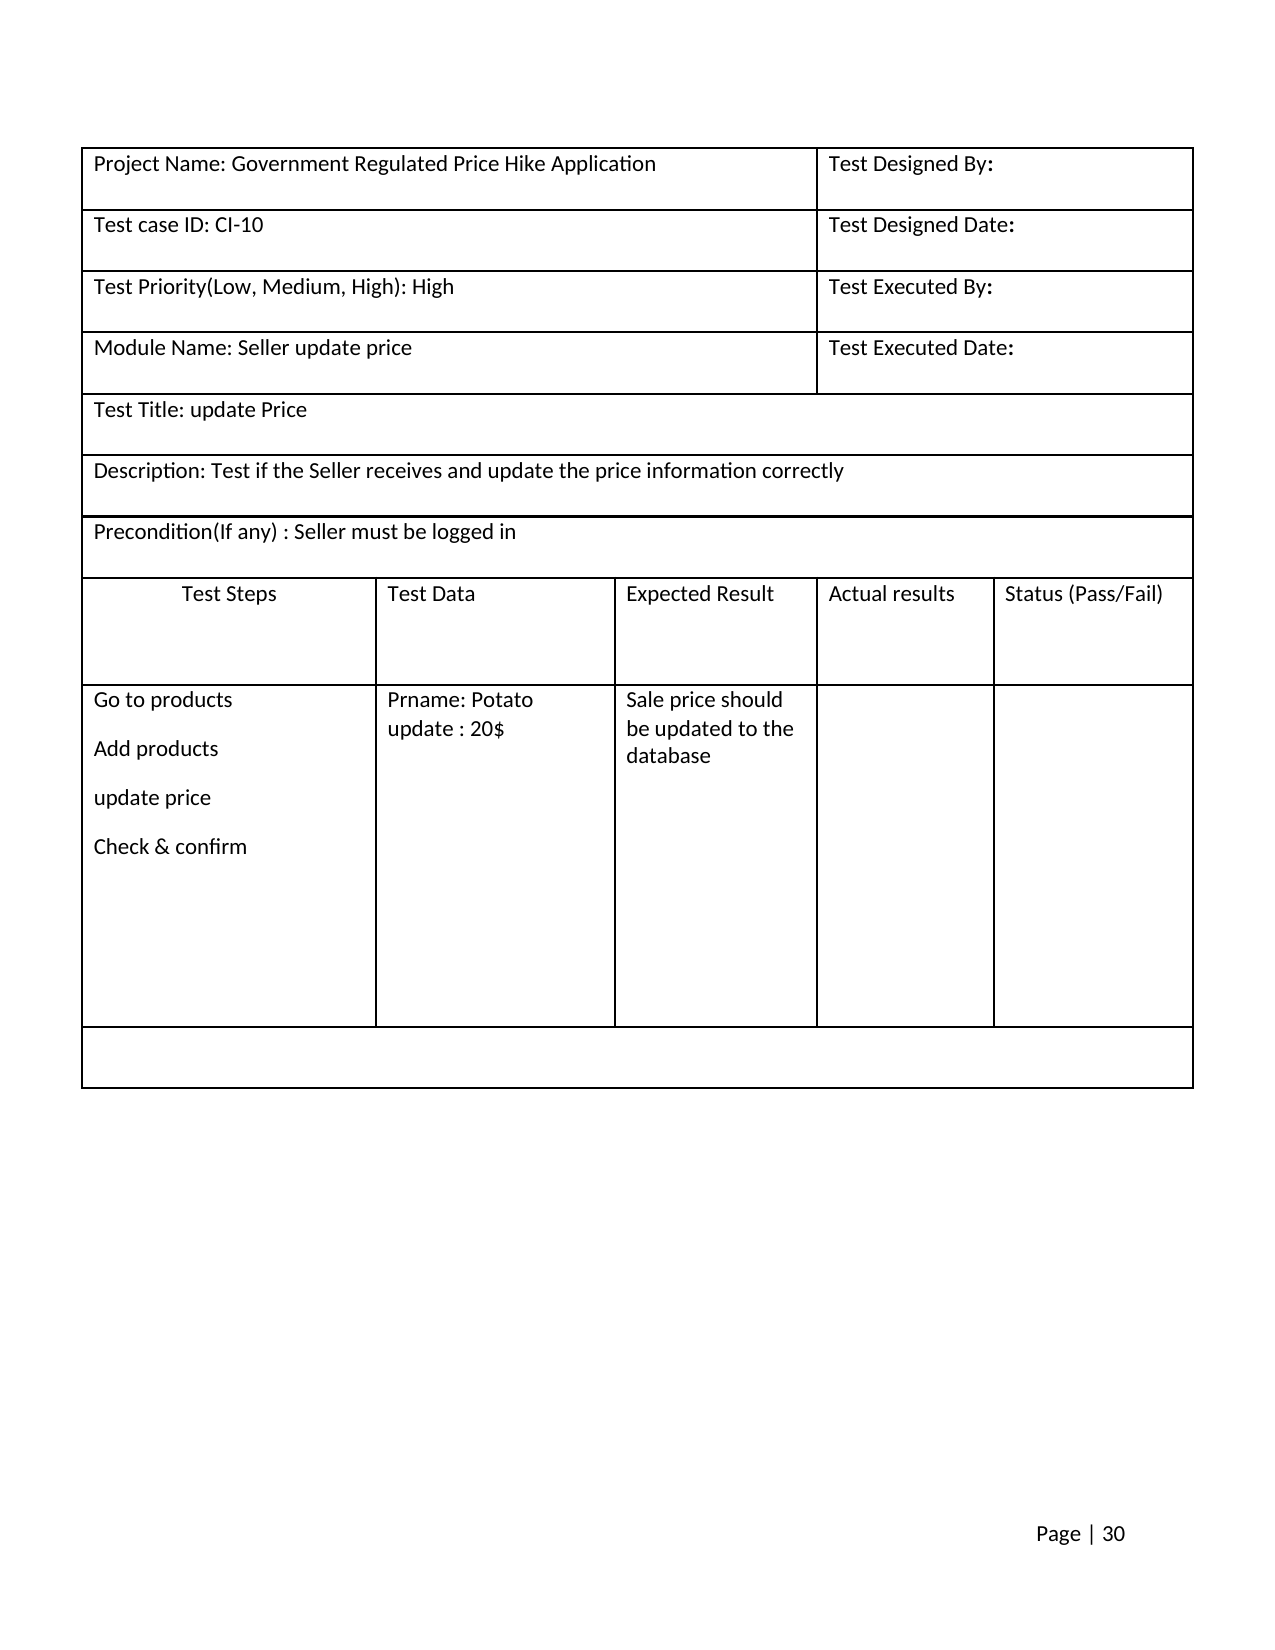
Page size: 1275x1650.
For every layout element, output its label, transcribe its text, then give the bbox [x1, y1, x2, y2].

table_cell Description: Test if the Seller receives and update the price information correctly [83, 456, 1192, 515]
table_cell Module Name: Seller update price [83, 333, 816, 393]
table_header Test Designed By: [818, 149, 1192, 208]
table_cell Sale price should be updated to the database [616, 686, 816, 1026]
table_cell Test case ID: CI-10 [83, 211, 816, 270]
table_cell Precondition(If any) : Seller must be logged in [83, 518, 1192, 577]
table_cell Actual results [818, 579, 993, 683]
table_cell Test Title: update Price [83, 395, 1192, 454]
table_header Project Name: Government Regulated Price Hike Application [83, 149, 816, 208]
table_cell Prname: Potato update : 20$ [377, 686, 614, 1026]
table_cell Status (Pass/Fail) [995, 579, 1192, 683]
table_cell Expected Result [616, 579, 816, 683]
table_cell [818, 686, 993, 1026]
table_cell Test Executed Date: [818, 333, 1192, 393]
table_cell Test Executed By: [818, 272, 1192, 331]
table_cell Test Priority(Low, Medium, High): High [83, 272, 816, 331]
table_cell [995, 686, 1192, 1026]
table_cell Test Steps [83, 579, 375, 683]
table_cell Test Data [377, 579, 614, 683]
table_cell Test Designed Date: [818, 211, 1192, 270]
table_cell [83, 1028, 1192, 1087]
table_cell Go to products Add products update price Check & confirm [83, 686, 375, 1026]
